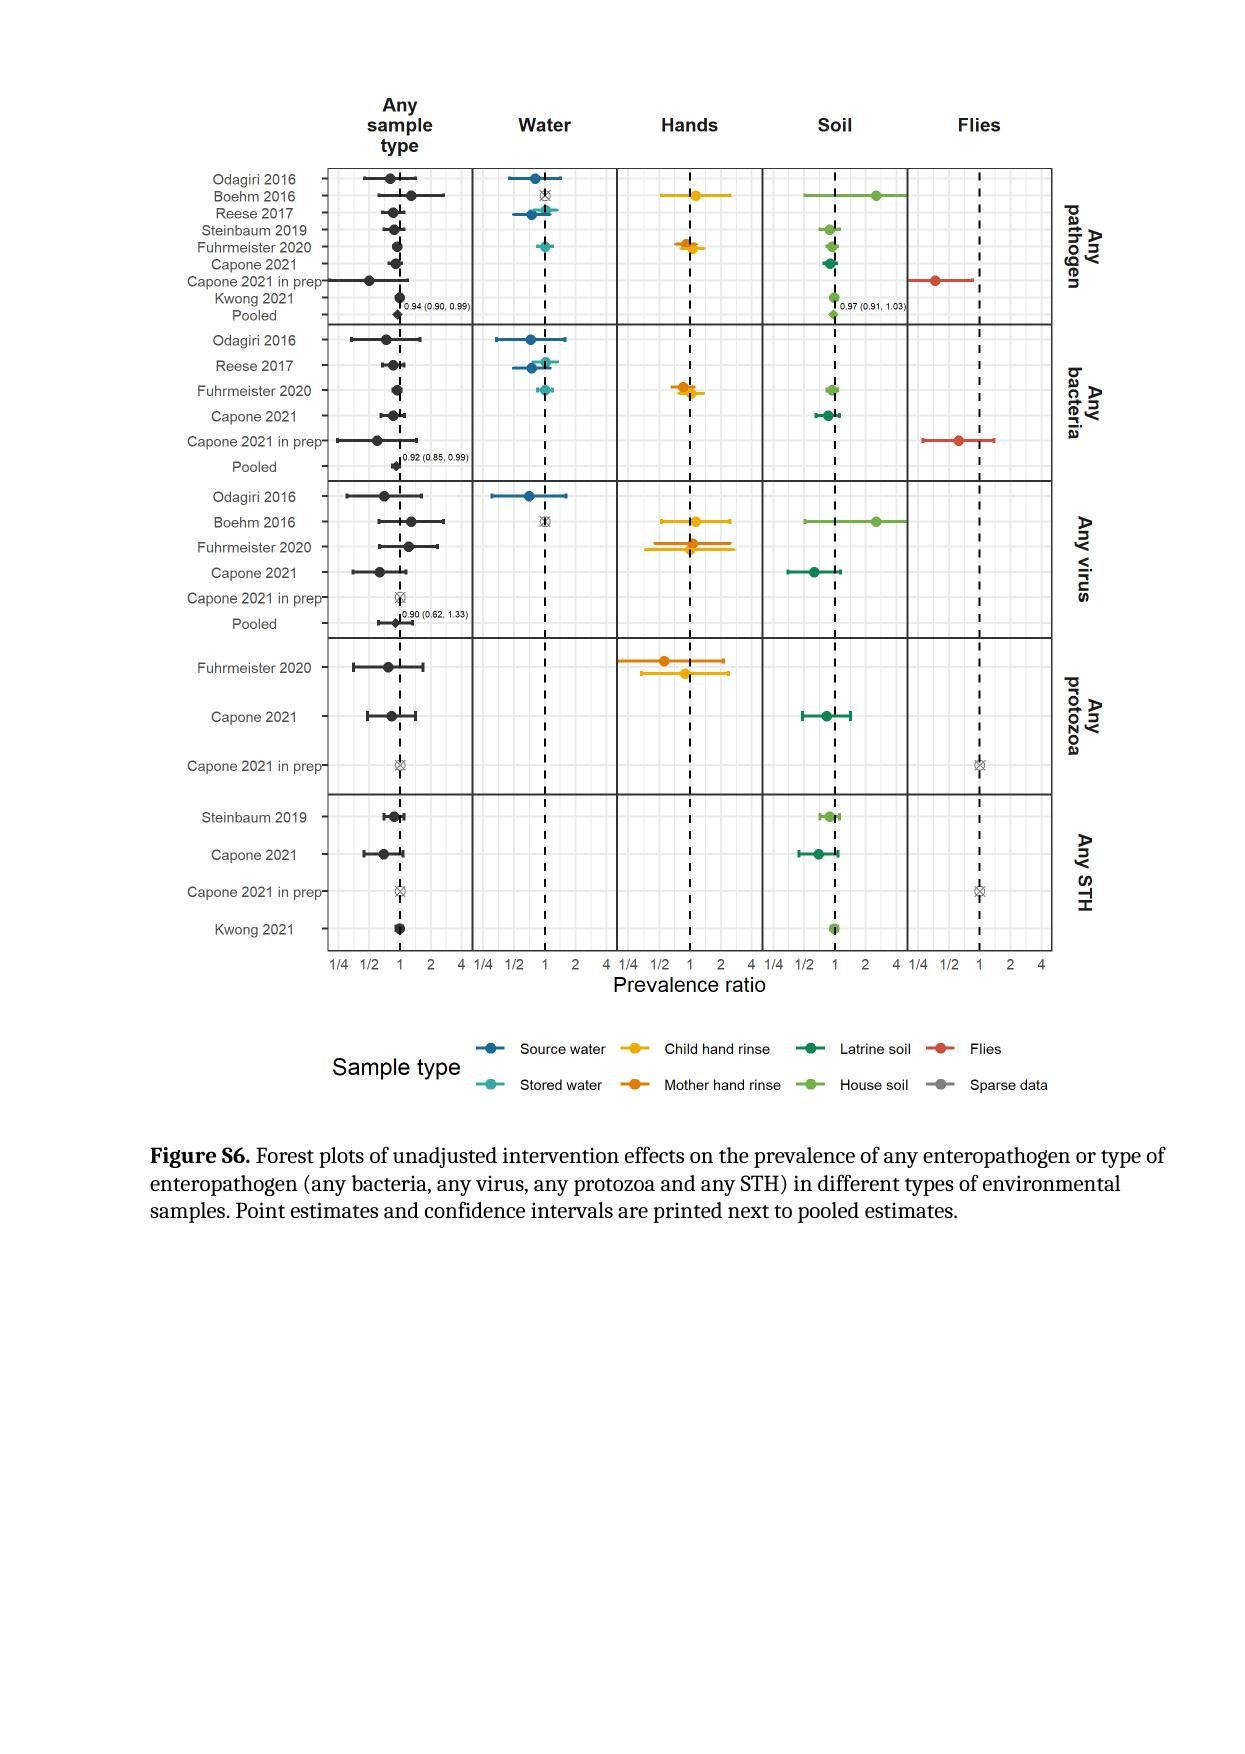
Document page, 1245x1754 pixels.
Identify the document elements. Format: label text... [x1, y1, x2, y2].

picture [150, 75, 1125, 1125]
text Figure S6. Forest plots of unadjusted intervention effects on the prevalence of any enteropathogen or type of enteropathogen (any bacteria, any virus, any protozoa and any STH) in different types of environmental samples. Point estimates and confidence intervals are printed next to pooled estimates. [150, 1143, 1170, 1224]
